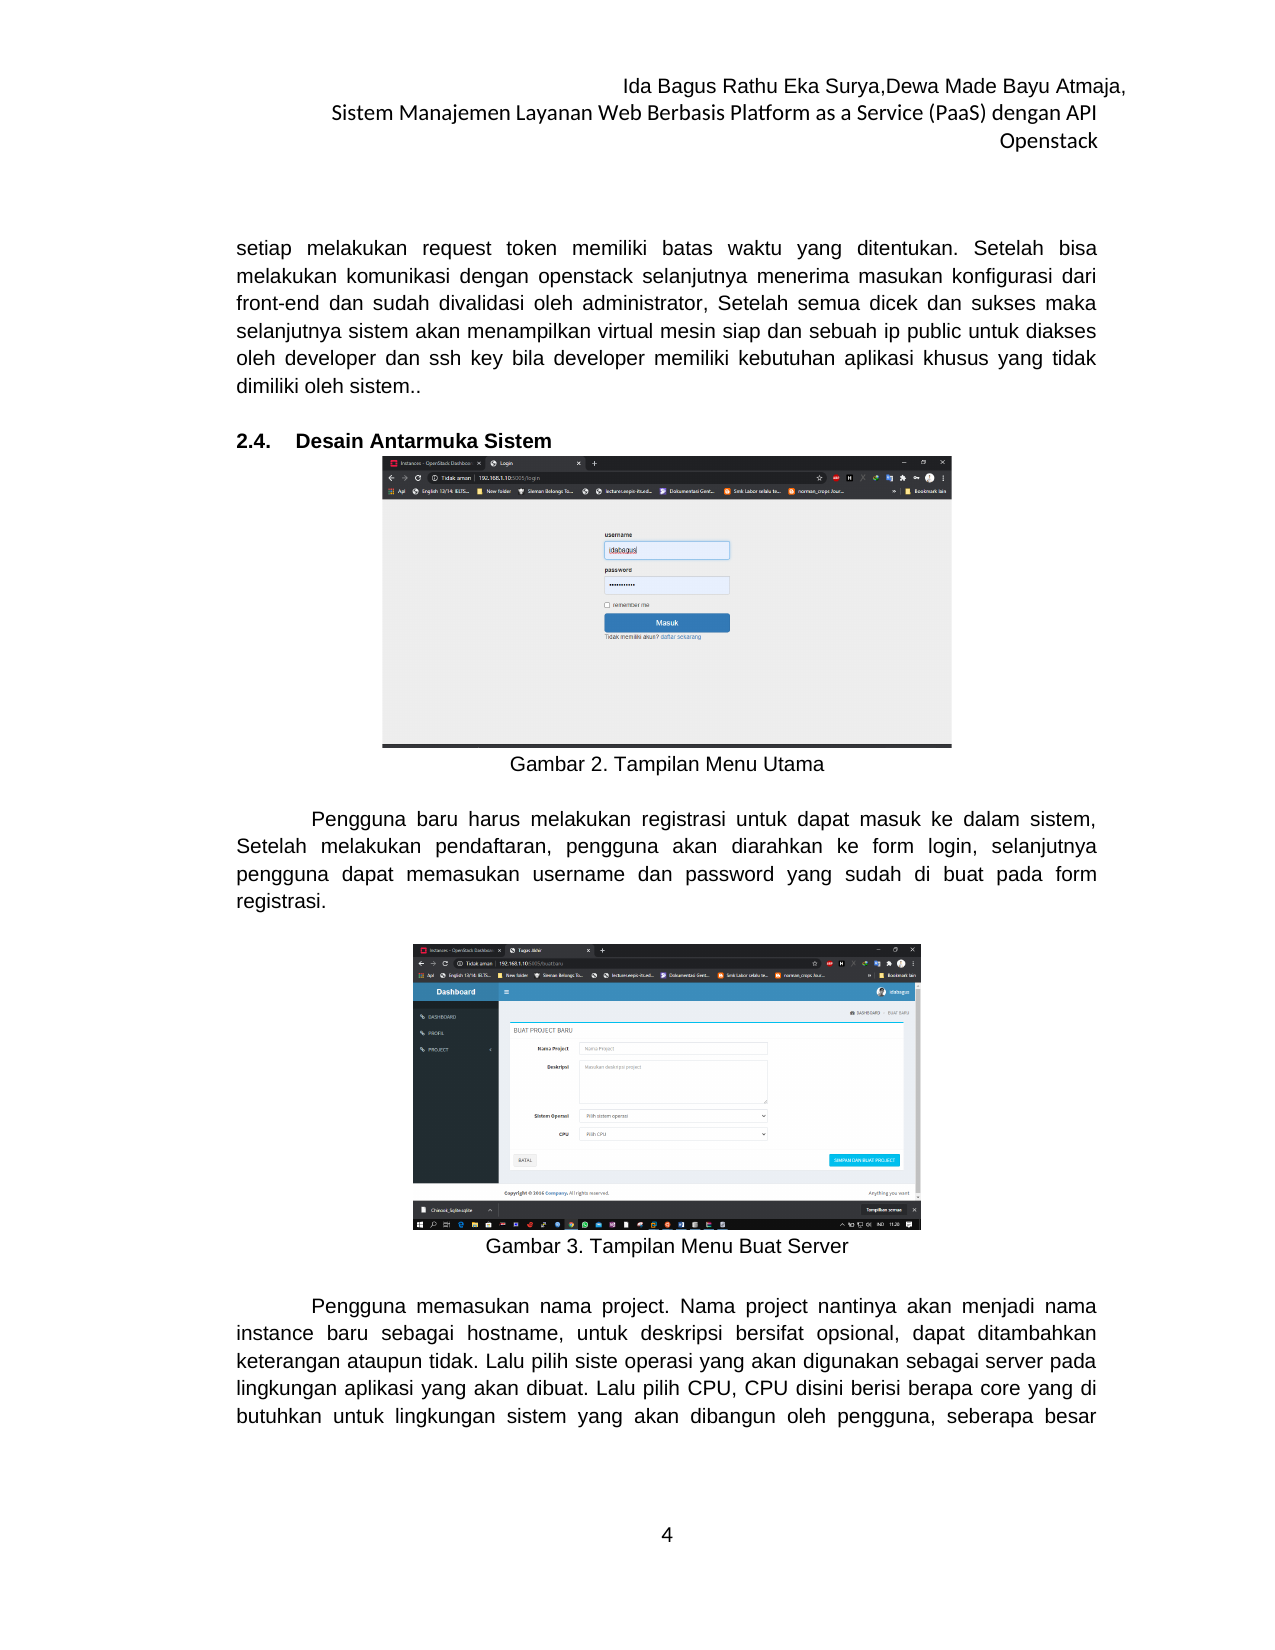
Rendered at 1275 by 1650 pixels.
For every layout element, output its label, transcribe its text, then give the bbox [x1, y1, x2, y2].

picture [382, 456, 952, 748]
text Pengguna baru harus melakukan registrasi untuk dapat masuk ke dalam sistem, Setelah melakukan pendaftaran, pengguna akan diarahkan ke form login, selanjutnya pengguna dapat memasukan username dan password yang sudah di buat pada form registrasi. [236, 807, 1098, 913]
text Gambar 2. Tampilan Menu Utama [236, 752, 1098, 776]
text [236, 1293, 1098, 1427]
list Desain Antarmuka Sistem [236, 429, 1098, 453]
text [236, 236, 1098, 398]
text Gambar 3. Tampilan Menu Buat Server [236, 1234, 1098, 1258]
picture [413, 944, 921, 1230]
